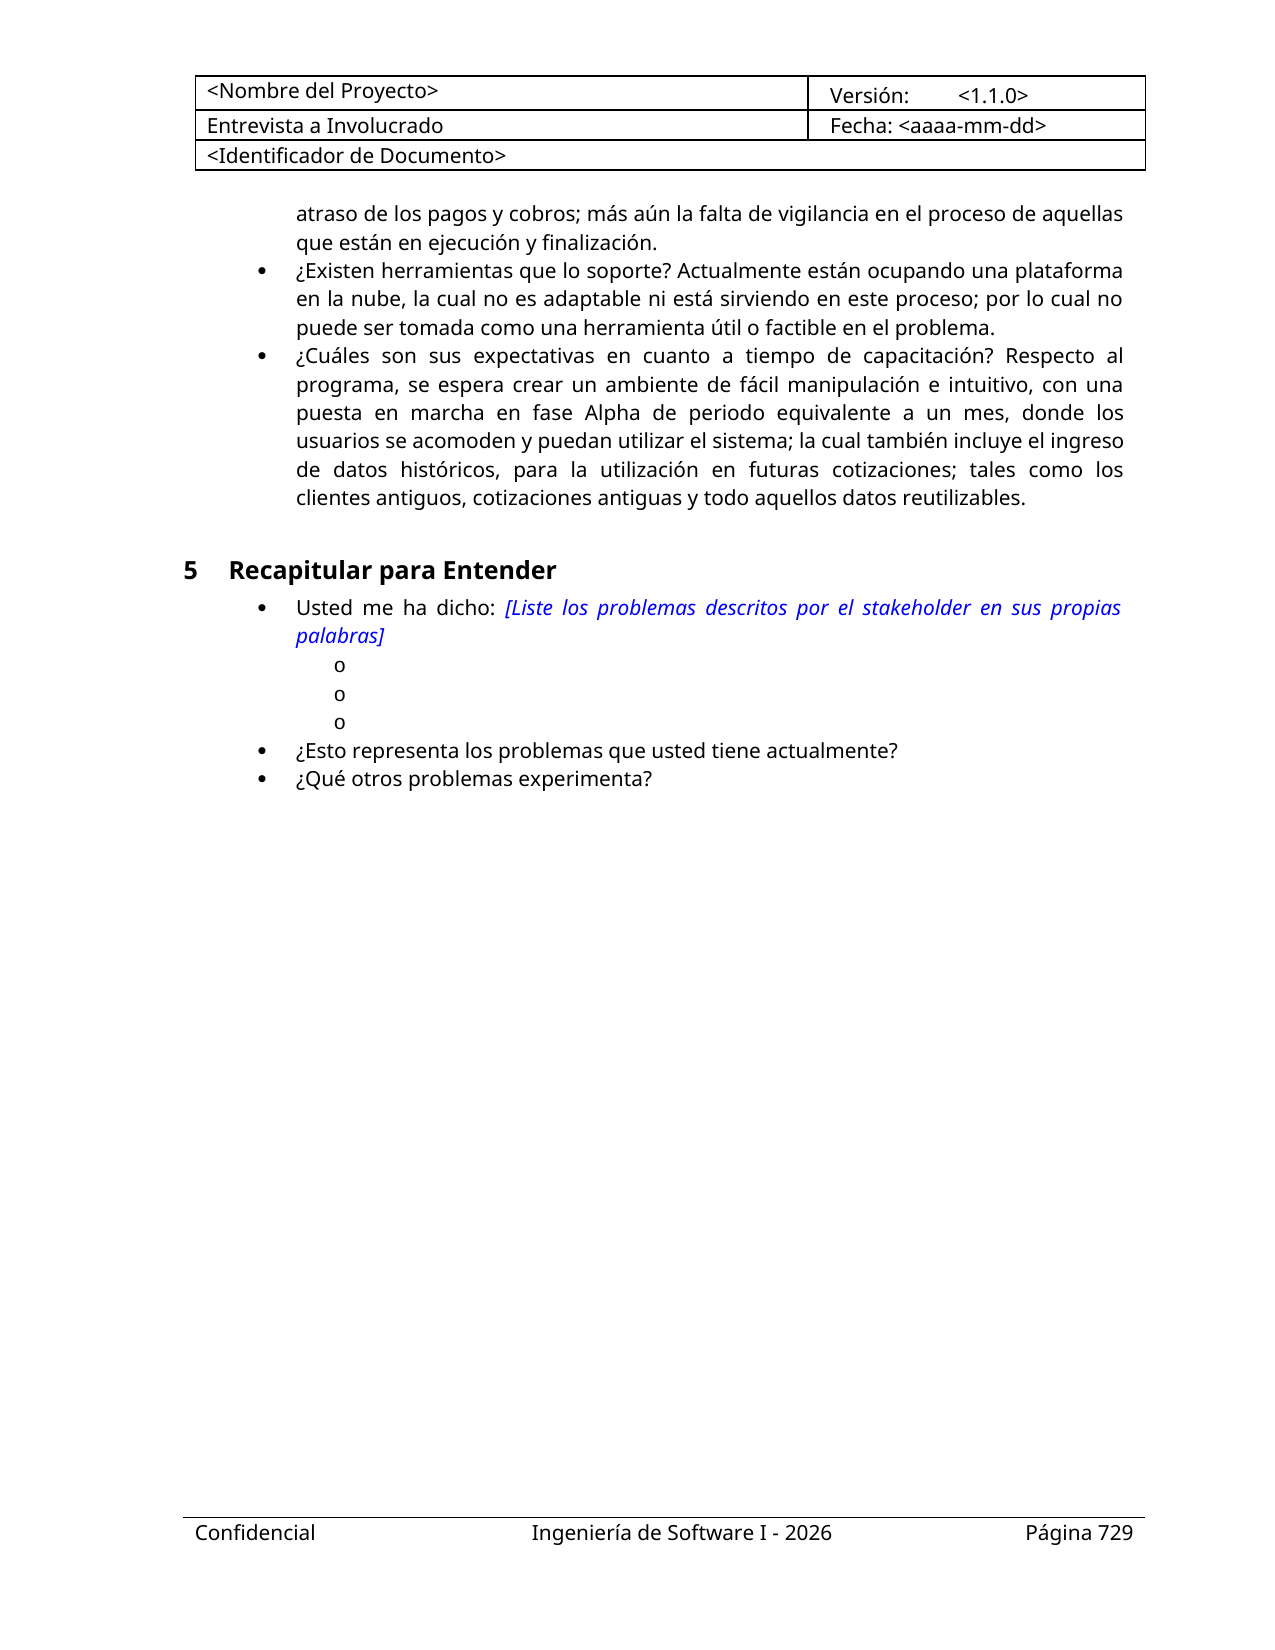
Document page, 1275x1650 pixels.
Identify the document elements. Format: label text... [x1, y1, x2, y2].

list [258, 199, 1125, 256]
subtitle Recapitular para Entender [183, 553, 1125, 587]
list ¿Cuáles son sus expectativas en cuanto a tiempo de capacitación? Respecto al programa, se espera crear un ambiente de fácil manipulación e intuitivo, con una puesta en marcha en fase Alpha de periodo equivalente a un mes, donde los usuarios se acomoden y puedan utilizar el sistema; la cual también incluye el ingreso de datos históricos, para la utilización en futuras cotizaciones; tales como los clientes antiguos, cotizaciones antiguas y todo aquellos datos reutilizables. [258, 341, 1125, 512]
list Usted me ha dicho: [Liste los problemas descritos por el stakeholder en sus propias palabras] [258, 593, 1125, 650]
list ¿Qué otros problemas experimenta? [258, 764, 1125, 793]
list ¿Esto representa los problemas que usted tiene actualmente? [258, 736, 1125, 764]
list ¿Existen herramientas que lo soporte? Actualmente están ocupando una plataforma en la nube, la cual no es adaptable ni está sirviendo en este proceso; por lo cual no puede ser tomada como una herramienta útil o factible en el problema. [258, 256, 1125, 341]
